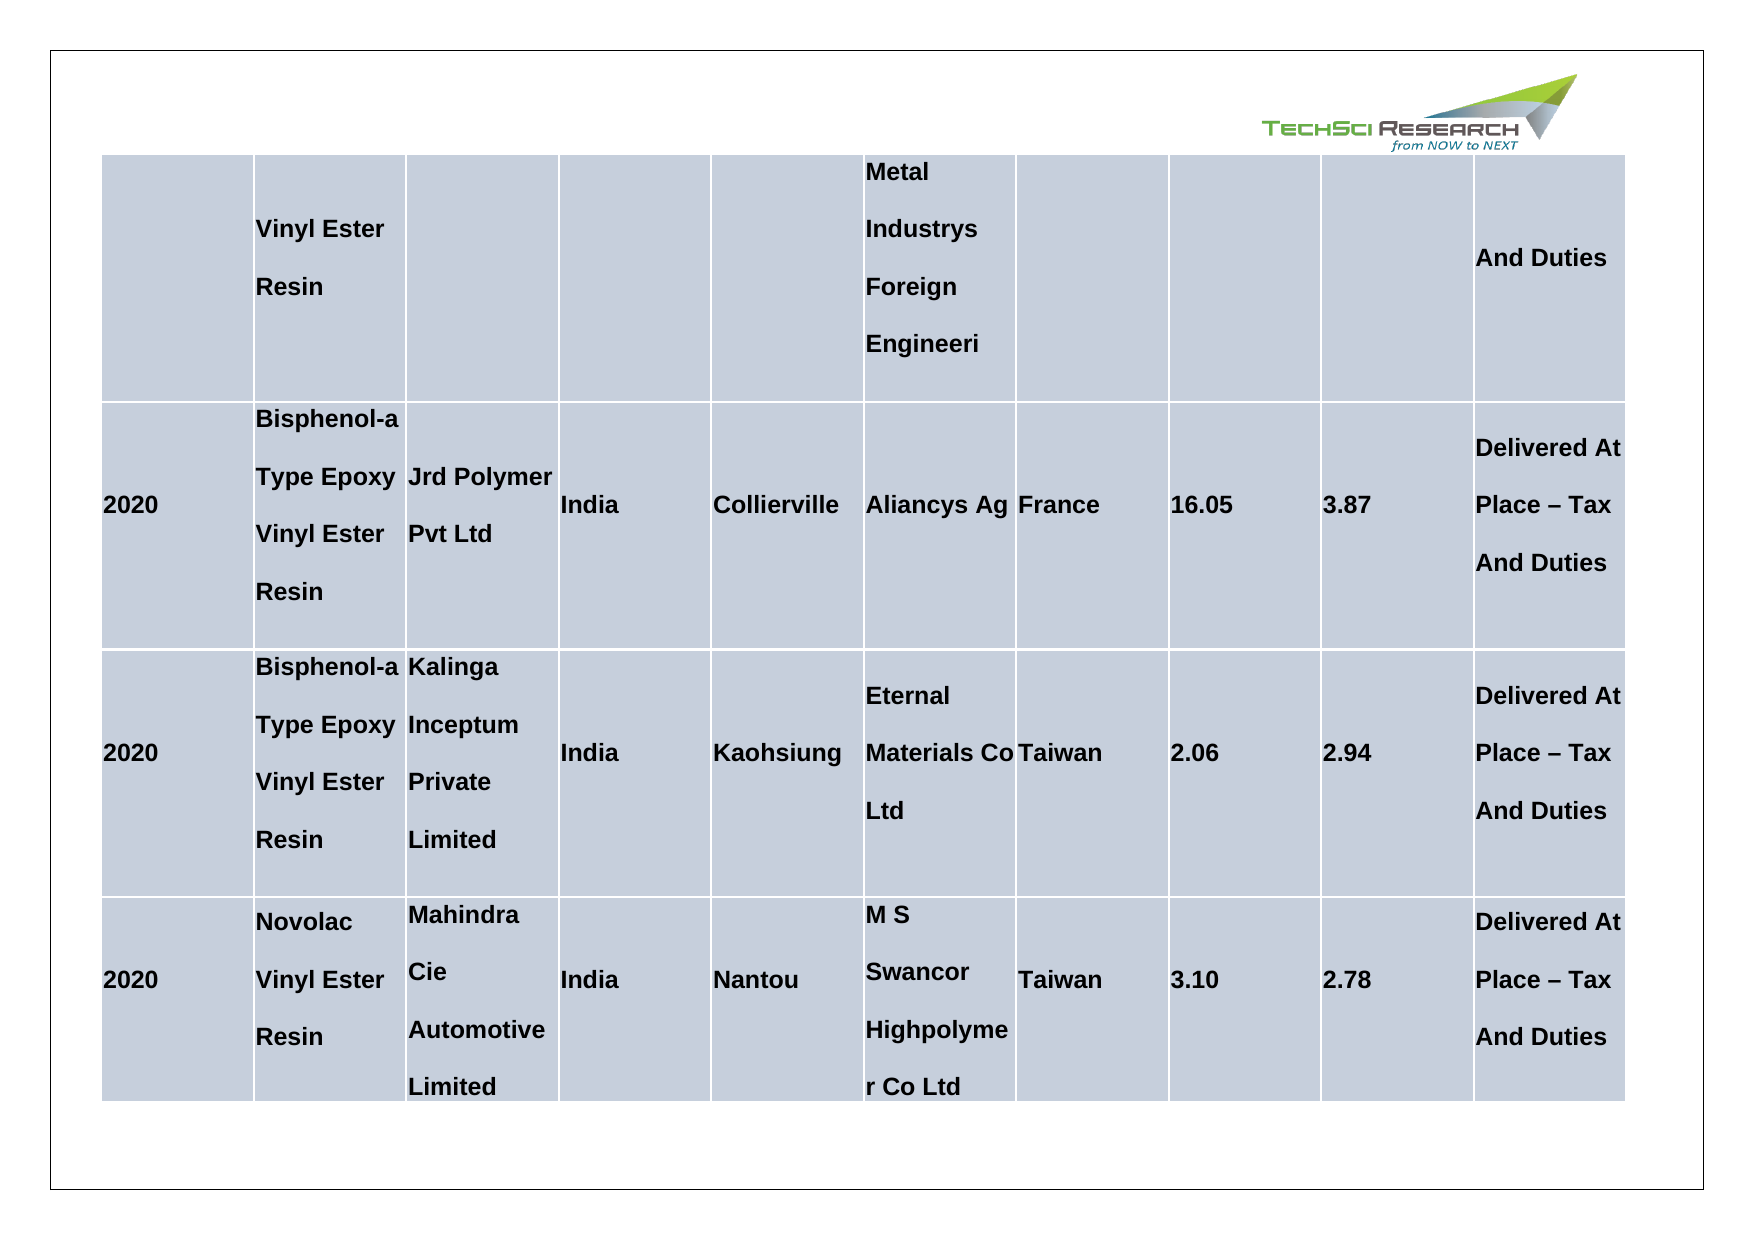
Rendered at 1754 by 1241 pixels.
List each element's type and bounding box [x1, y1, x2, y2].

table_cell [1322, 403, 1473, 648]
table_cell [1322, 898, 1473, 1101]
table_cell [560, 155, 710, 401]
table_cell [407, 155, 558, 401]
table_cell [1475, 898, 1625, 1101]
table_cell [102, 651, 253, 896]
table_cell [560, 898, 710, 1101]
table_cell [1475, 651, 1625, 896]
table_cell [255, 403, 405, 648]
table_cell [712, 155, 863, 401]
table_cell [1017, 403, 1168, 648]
picture [1259, 73, 1578, 153]
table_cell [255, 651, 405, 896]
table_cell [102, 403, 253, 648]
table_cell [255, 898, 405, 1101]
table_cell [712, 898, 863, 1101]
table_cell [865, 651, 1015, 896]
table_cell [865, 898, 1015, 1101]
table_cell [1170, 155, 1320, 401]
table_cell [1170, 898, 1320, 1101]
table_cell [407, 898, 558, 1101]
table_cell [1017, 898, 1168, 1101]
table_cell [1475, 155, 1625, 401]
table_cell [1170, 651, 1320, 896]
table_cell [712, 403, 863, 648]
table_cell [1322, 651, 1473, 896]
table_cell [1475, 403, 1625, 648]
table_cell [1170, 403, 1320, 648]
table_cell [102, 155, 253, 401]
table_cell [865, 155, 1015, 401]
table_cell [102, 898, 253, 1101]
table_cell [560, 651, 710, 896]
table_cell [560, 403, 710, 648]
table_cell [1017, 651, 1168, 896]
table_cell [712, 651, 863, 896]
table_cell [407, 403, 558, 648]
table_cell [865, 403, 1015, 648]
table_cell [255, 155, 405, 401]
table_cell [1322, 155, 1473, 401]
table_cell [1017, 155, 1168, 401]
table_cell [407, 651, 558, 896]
